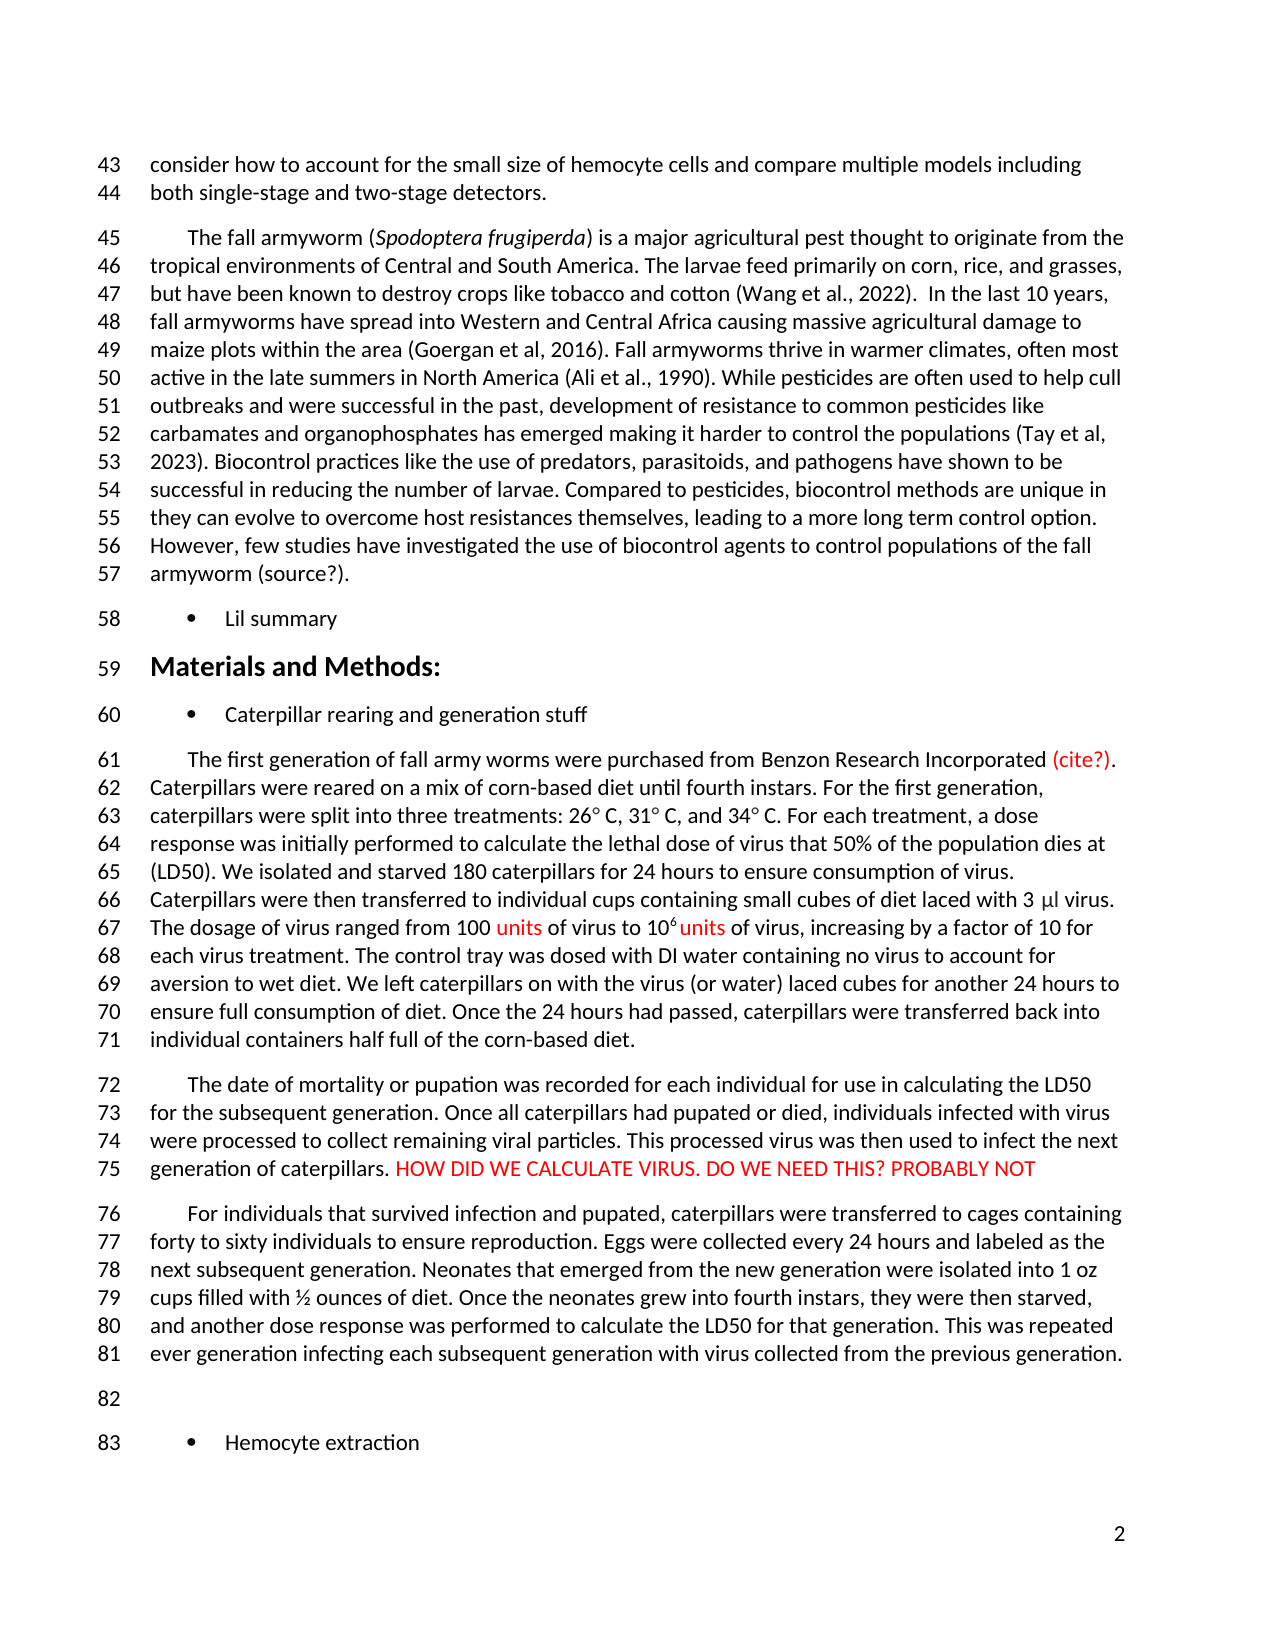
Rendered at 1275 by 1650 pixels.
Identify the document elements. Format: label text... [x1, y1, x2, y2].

text The fall armyworm (Spodoptera frugiperda) is a major agricultural pest thought to originate from the tropical environments of Central and South America. The larvae feed primarily on corn, rice, and grasses, but have been known to destroy crops like tobacco and cotton (Wang et al., 2022). In the last 10 years, fall armyworms have spread into Western and Central Africa causing massive agricultural damage to maize plots within the area (Goergan et al, 2016). Fall armyworms thrive in warmer climates, often most active in the late summers in North America (Ali et al., 1990). While pesticides are often used to help cull outbreaks and were successful in the past, development of resistance to common pesticides like carbamates and organophosphates has emerged making it harder to control the populations (Tay et al, 2023). Biocontrol practices like the use of predators, parasitoids, and pathogens have shown to be successful in reducing the number of larvae. Compared to pesticides, biocontrol methods are unique in they can evolve to overcome host resistances themselves, leading to a more long term control option. However, few studies have investigated the use of biocontrol agents to control populations of the fall armyworm (source?). [150, 223, 1125, 587]
list Lil summary [187, 604, 1125, 632]
list Hemocyte extraction [187, 1428, 1125, 1456]
text The first generation of fall army worms were purchased from Benzon Research Incorporated (cite?). Caterpillars were reared on a mix of corn-based diet until fourth instars. For the first generation, caterpillars were split into three treatments: 26° C, 31° C, and 34° C. For each treatment, a dose response was initially performed to calculate the lethal dose of virus that 50% of the population dies at (LD50). We isolated and starved 180 caterpillars for 24 hours to ensure consumption of virus. Caterpillars were then transferred to individual cups containing small cubes of diet laced with 3 μl virus. The dosage of virus ranged from 100 units of virus to 106 units of virus, increasing by a factor of 10 for each virus treatment. The control tray was dosed with DI water containing no virus to account for aversion to wet diet. We left caterpillars on with the virus (or water) laced cubes for another 24 hours to ensure full consumption of diet. Once the 24 hours had passed, caterpillars were transferred back into individual containers half full of the corn-based diet. [150, 745, 1125, 1053]
text Materials and Methods: [150, 648, 1125, 684]
text The date of mortality or pupation was recorded for each individual for use in calculating the LD50 for the subsequent generation. Once all caterpillars had pupated or died, individuals infected with virus were processed to collect remaining viral particles. This processed virus was then used to infect the next generation of caterpillars. HOW DID WE CALCULATE VIRUS. DO WE NEED THIS? PROBABLY NOT [150, 1070, 1125, 1182]
list Caterpillar rearing and generation stuff [187, 701, 1125, 729]
text For individuals that survived infection and pupated, caterpillars were transferred to cages containing forty to sixty individuals to ensure reproduction. Eggs were collected every 24 hours and labeled as the next subsequent generation. Neonates that emerged from the new generation were isolated into 1 oz cups filled with ½ ounces of diet. Once the neonates grew into fourth instars, they were then starved, and another dose response was performed to calculate the LD50 for that generation. This was repeated ever generation infecting each subsequent generation with virus collected from the previous generation. [150, 1199, 1125, 1367]
